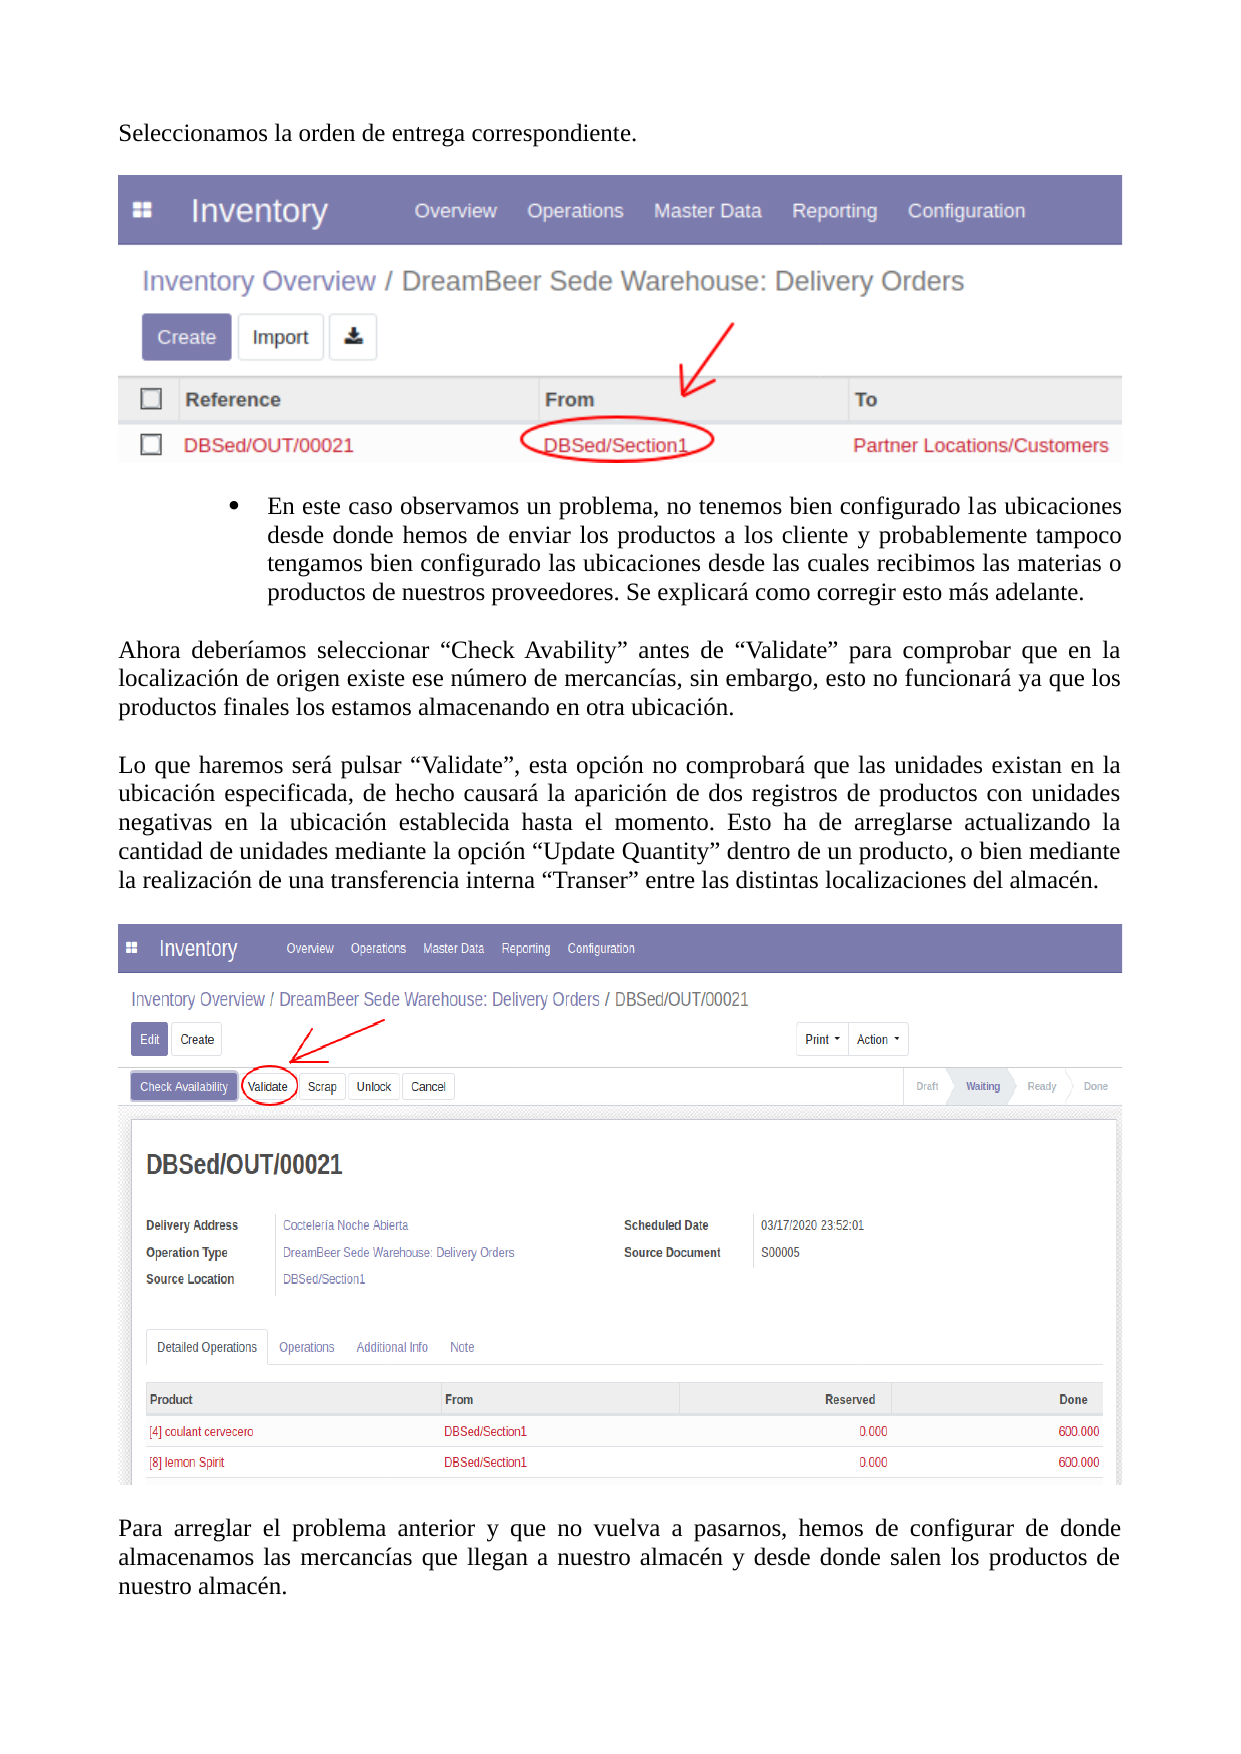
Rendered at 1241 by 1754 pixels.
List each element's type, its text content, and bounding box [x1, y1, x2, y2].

text Seleccionamos la orden de entrega correspondiente. [118, 118, 1122, 147]
picture [118, 924, 1123, 1485]
text Ahora deberíamos seleccionar “Check Avability” antes de “Validate” para comprobar que en la localización de origen existe ese número de mercancías, sin embargo, esto no funcionará ya que los productos finales los estamos almacenando en otra ubicación. [118, 635, 1122, 721]
list En este caso observamos un problema, no tenemos bien configurado las ubicaciones desde donde hemos de enviar los productos a los cliente y probablemente tampoco tengamos bien configurado las ubicaciones desde las cuales recibimos las materias o productos de nuestros proveedores. Se explicará como corregir esto más adelante. [229, 491, 1122, 606]
text Para arreglar el problema anterior y que no vuelva a pasarnos, hemos de configurar de donde almacenamos las mercancías que llegan a nuestro almacén y desde donde salen los productos de nuestro almacén. [118, 1513, 1122, 1599]
picture [118, 175, 1123, 463]
text Lo que haremos será pulsar “Validate”, esta opción no comprobará que las unidades existan en la ubicación especificada, de hecho causará la aparición de dos registros de productos con unidades negativas en la ubicación establecida hasta el momento. Esto ha de arreglarse actualizando la cantidad de unidades mediante la opción “Update Quantity” dentro de un producto, o bien mediante la realización de una transferencia interna “Transer” entre las distintas localizaciones del almacén. [118, 750, 1122, 893]
